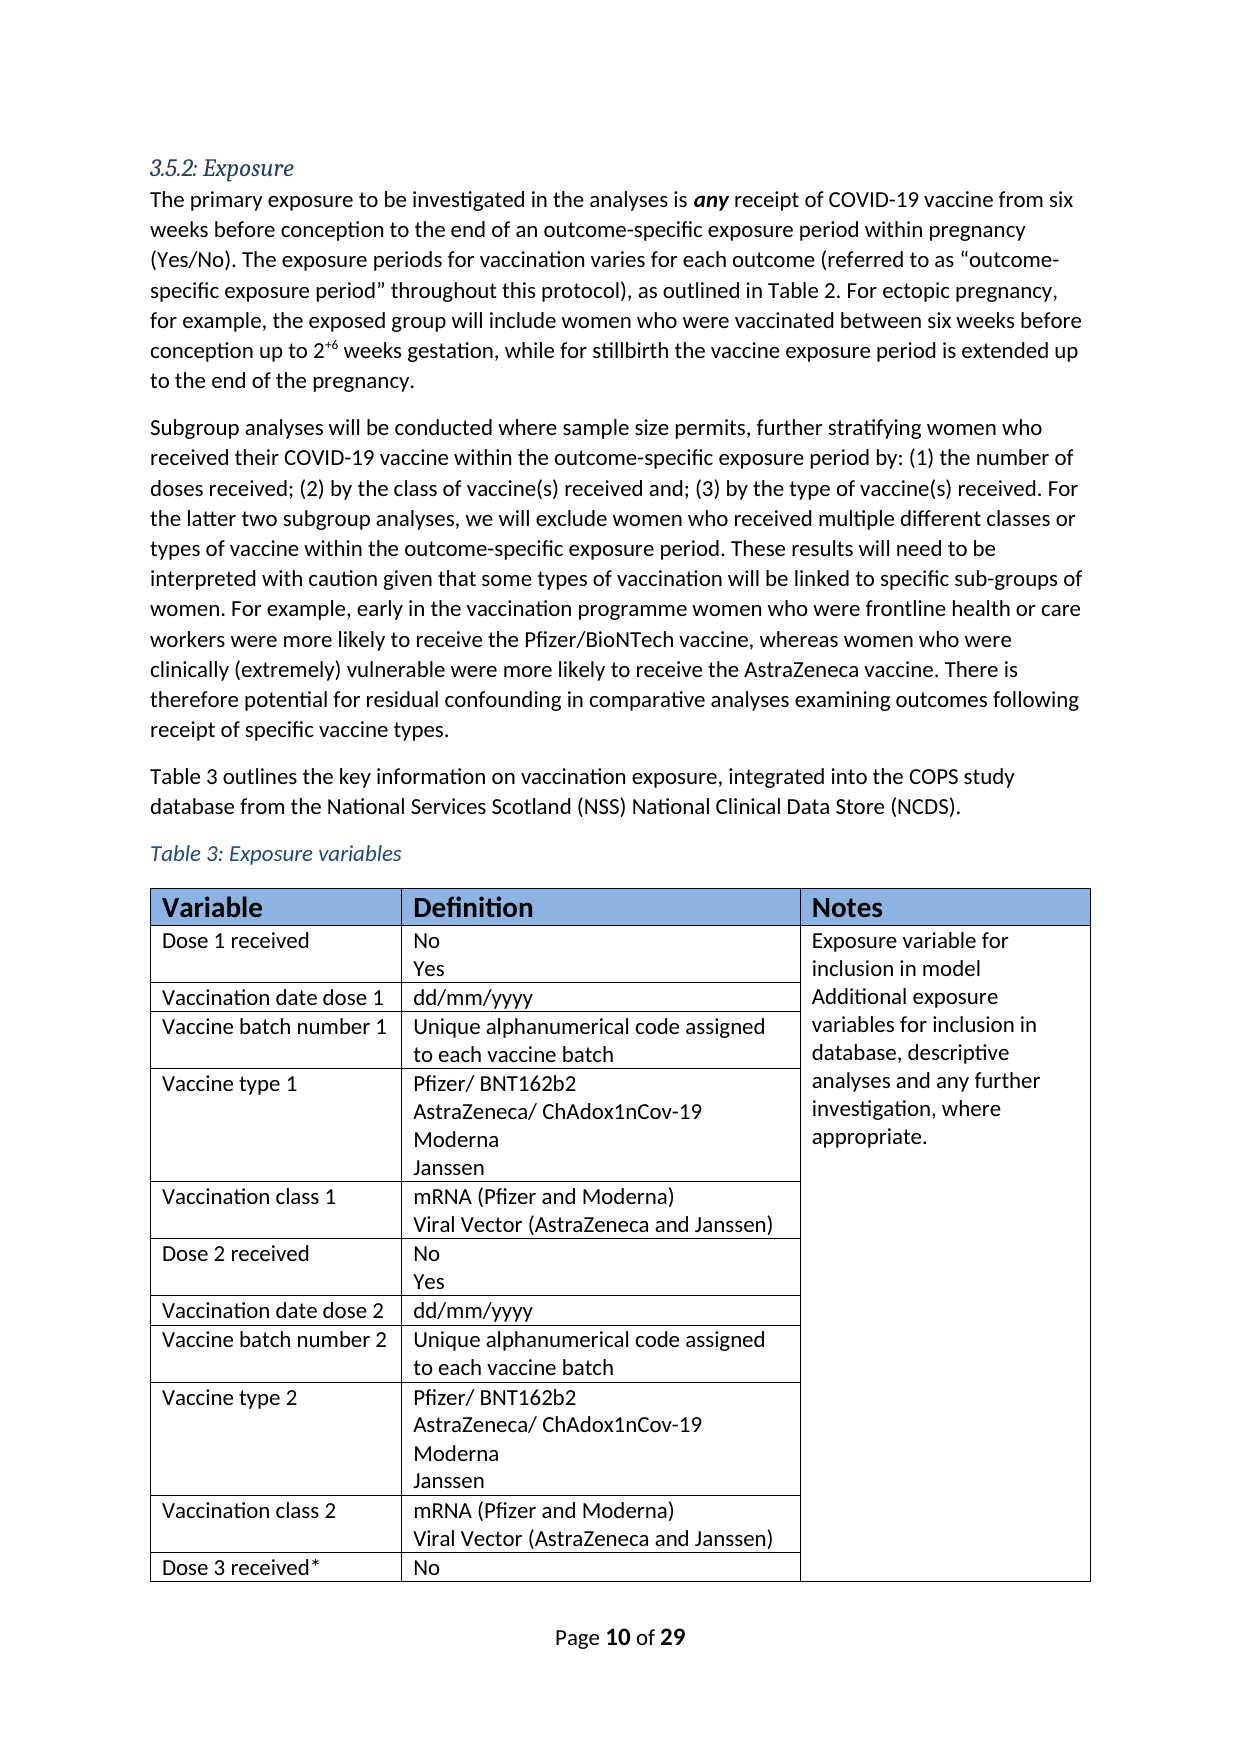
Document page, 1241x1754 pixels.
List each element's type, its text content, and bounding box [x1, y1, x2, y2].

text Table 3 outlines the key information on vaccination exposure, integrated into the COPS study database from the National Services Scotland (NSS) National Clinical Data Store (NCDS). [150, 762, 1090, 821]
table_header Notes [801, 889, 1090, 925]
text Table 3: Exposure variables [150, 839, 1090, 867]
table_cell Vaccine batch number 1 [151, 1012, 401, 1068]
table_cell Vaccination date dose 1 [151, 983, 401, 1011]
table_cell Unique alphanumerical code assigned to each vaccine batch [402, 1326, 800, 1382]
table_cell No Yes [402, 1239, 800, 1295]
table_cell Pfizer/ BNT162b2 AstraZeneca/ ChAdox1nCov-19 Moderna Janssen [402, 1383, 800, 1495]
table_cell Vaccination class 1 [151, 1182, 401, 1238]
table_cell Vaccine batch number 2 [151, 1326, 401, 1382]
table_cell Unique alphanumerical code assigned to each vaccine batch [402, 1012, 800, 1068]
table_cell No Yes [402, 926, 800, 982]
table_cell mRNA (Pfizer and Moderna) Viral Vector (AstraZeneca and Janssen) [402, 1182, 800, 1238]
table_cell No Yes [402, 1553, 800, 1581]
table_cell dd/mm/yyyy [402, 983, 800, 1011]
table_cell Dose 3 received* [151, 1553, 401, 1581]
text The primary exposure to be investigated in the analyses is any receipt of COVID-19 vaccine from six weeks before conception to the end of an outcome-specific exposure period within pregnancy (Yes/No). The exposure periods for vaccination varies for each outcome (referred to as “outcome-specific exposure period” throughout this protocol), as outlined in Table 2. For ectopic pregnancy, for example, the exposed group will include women who were vaccinated between six weeks before conception up to 2+6 weeks gestation, while for stillbirth the vaccine exposure period is extended up to the end of the pregnancy. [150, 185, 1090, 394]
table_cell Exposure variable for inclusion in model Additional exposure variables for inclusion in database, descriptive analyses and any further investigation, where appropriate. [801, 926, 1090, 1581]
table_cell Dose 2 received [151, 1239, 401, 1295]
table_cell Vaccination date dose 2 [151, 1296, 401, 1324]
table_cell Vaccination class 2 [151, 1496, 401, 1552]
table_cell dd/mm/yyyy [402, 1296, 800, 1324]
table_header Variable [151, 889, 401, 925]
table_cell Pfizer/ BNT162b2 AstraZeneca/ ChAdox1nCov-19 Moderna Janssen [402, 1069, 800, 1181]
table_cell Vaccine type 2 [151, 1383, 401, 1495]
text Subgroup analyses will be conducted where sample size permits, further stratifying women who received their COVID-19 vaccine within the outcome-specific exposure period by: (1) the number of doses received; (2) by the class of vaccine(s) received and; (3) by the type of vaccine(s) received. For the latter two subgroup analyses, we will exclude women who received multiple different classes or types of vaccine within the outcome-specific exposure period. These results will need to be interpreted with caution given that some types of vaccination will be linked to specific sub-groups of women. For example, early in the vaccination programme women who were frontline health or care workers were more likely to receive the Pfizer/BioNTech vaccine, whereas women who were clinically (extremely) vulnerable were more likely to receive the AstraZeneca vaccine. There is therefore potential for residual confounding in comparative analyses examining outcomes following receipt of specific vaccine types. [150, 413, 1090, 743]
table_header Definition [402, 889, 800, 925]
table_cell Dose 1 received [151, 926, 401, 982]
table_cell Vaccine type 1 [151, 1069, 401, 1181]
subtitle 3.5.2: Exposure [150, 154, 1090, 183]
table_cell mRNA (Pfizer and Moderna) Viral Vector (AstraZeneca and Janssen) [402, 1496, 800, 1552]
